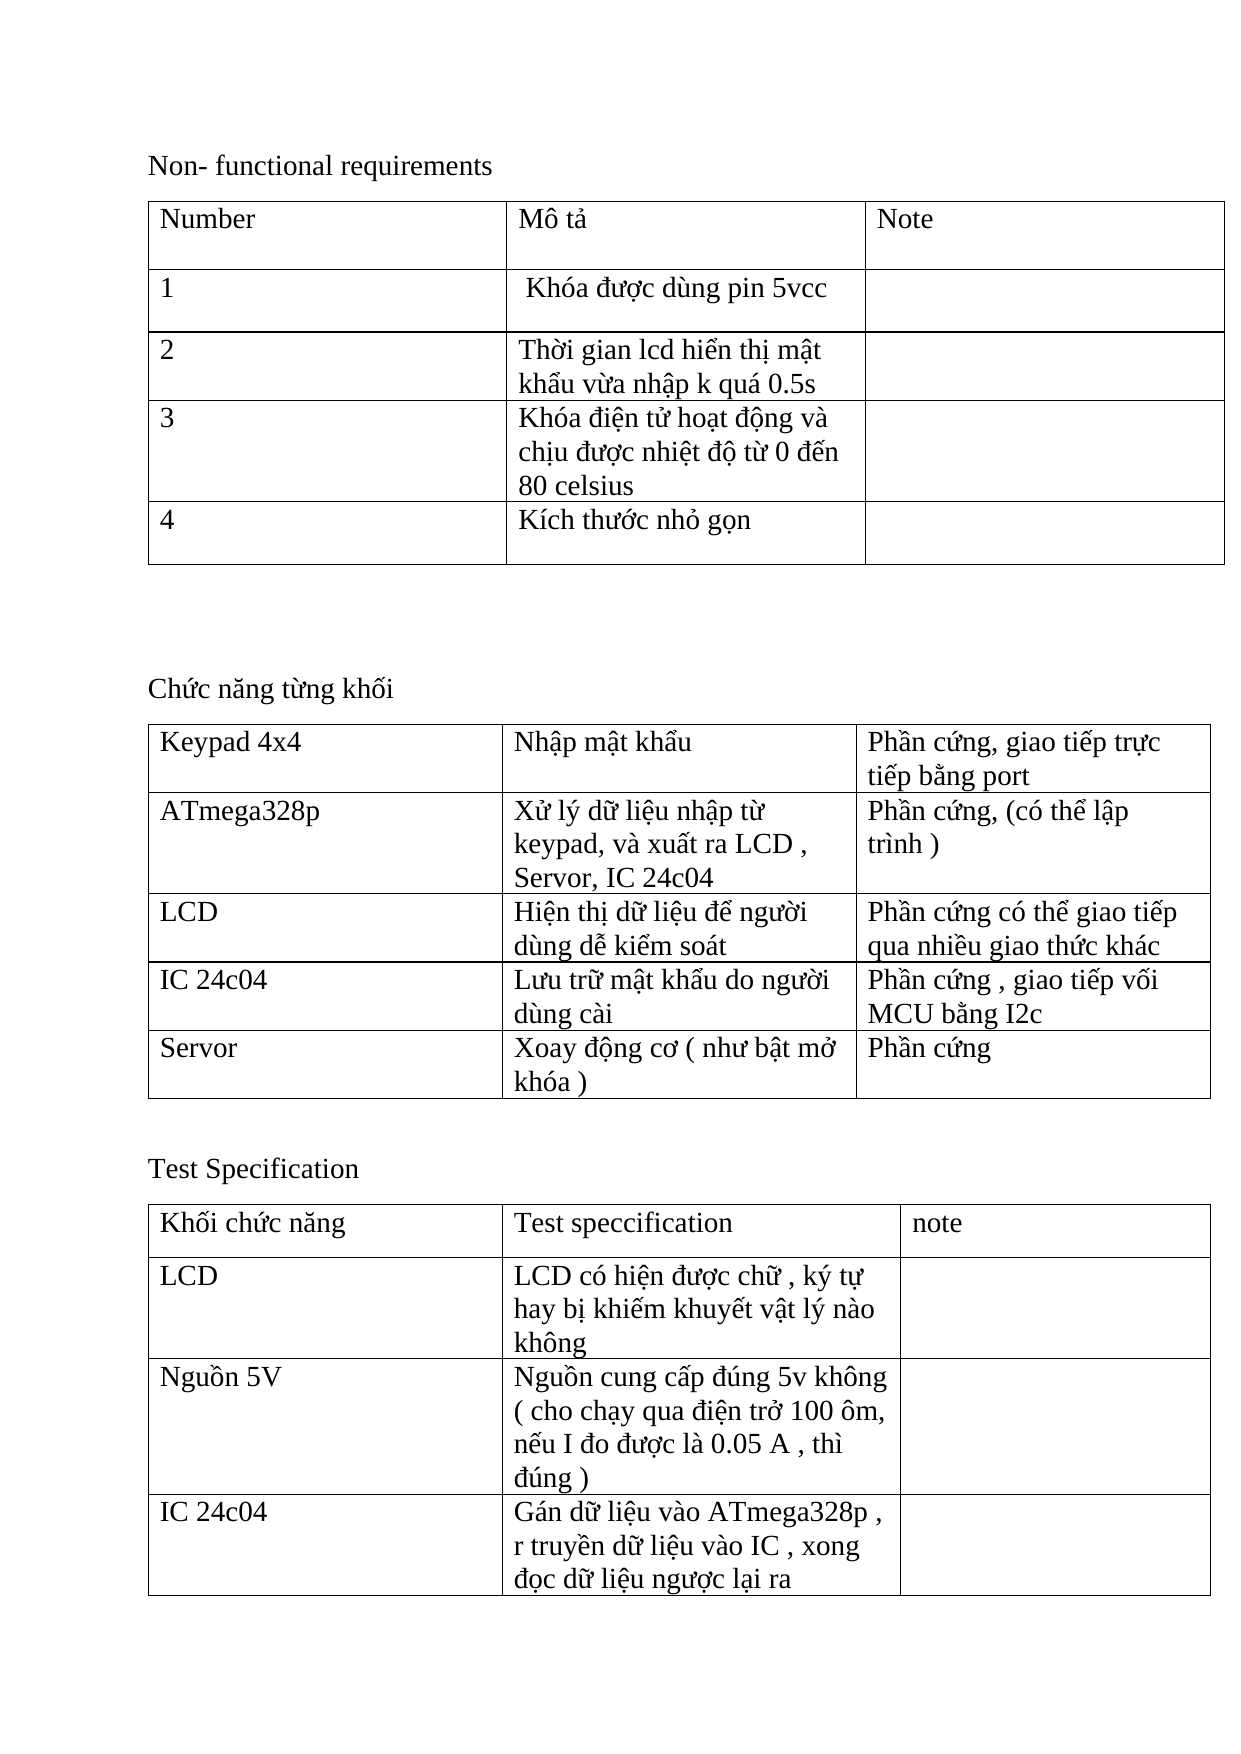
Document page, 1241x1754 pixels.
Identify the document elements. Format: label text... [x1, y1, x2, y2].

table_cell [866, 270, 1224, 331]
table_cell Phần cứng có thể giao tiếp qua nhiều giao thức khác [857, 894, 1210, 961]
table_cell 1 [149, 270, 506, 331]
table_cell Hiện thị dữ liệu để người dùng dễ kiểm soát [503, 894, 856, 961]
table_header Phần cứng, giao tiếp trực tiếp bằng port [857, 725, 1210, 792]
table_cell Lưu trữ mật khẩu do người dùng cài [503, 963, 856, 1029]
table_cell Xử lý dữ liệu nhập từ keypad, và xuất ra LCD , Servor, IC 24c04 [503, 793, 856, 893]
table_header Number [149, 202, 506, 269]
table_header Mô tả [507, 202, 865, 269]
table_cell 4 [149, 502, 506, 564]
table_header Nhập mật khẩu [503, 725, 856, 792]
table_cell Phần cứng [857, 1031, 1210, 1098]
table_cell Nguồn cung cấp đúng 5v không ( cho chạy qua điện trở 100 ôm, nếu I đo được là 0.05 A , thì đúng ) [503, 1359, 900, 1493]
table_cell Servor [149, 1031, 502, 1098]
table_cell IC 24c04 [149, 963, 502, 1029]
table_header Khối chức năng [149, 1205, 502, 1257]
table_cell 3 [149, 401, 506, 501]
table_cell 2 [149, 333, 506, 399]
table_cell Thời gian lcd hiển thị mật khẩu vừa nhập k quá 0.5s [507, 333, 865, 399]
table_cell ATmega328p [149, 793, 502, 893]
table_cell LCD [149, 1258, 502, 1358]
table_header Test speccification [503, 1205, 900, 1257]
table_cell Khóa điện tử hoạt động và chịu được nhiệt độ từ 0 đến 80 celsius [507, 401, 865, 501]
table_cell Xoay động cơ ( như bật mở khóa ) [503, 1031, 856, 1098]
table_cell LCD [149, 894, 502, 961]
text Non- functional requirements [148, 148, 1092, 181]
table_header Keypad 4x4 [149, 725, 502, 792]
table_cell Kích thước nhỏ gọn [507, 502, 865, 564]
table_cell Phần cứng, (có thể lập trình ) [857, 793, 1210, 893]
table_cell Nguồn 5V [149, 1359, 502, 1493]
table_cell [901, 1495, 1210, 1595]
table_cell Phần cứng , giao tiếp vối MCU bằng I2c [857, 963, 1210, 1029]
table_cell [901, 1258, 1210, 1358]
table_header note [901, 1205, 1210, 1257]
table_cell [866, 401, 1224, 501]
table_cell [901, 1359, 1210, 1493]
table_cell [503, 1495, 900, 1595]
table_header Note [866, 202, 1224, 269]
text Chức năng từng khối [148, 671, 1092, 704]
table_cell [866, 502, 1224, 564]
table_cell LCD có hiện được chữ , ký tự hay bị khiếm khuyết vật lý nào không [503, 1258, 900, 1358]
table_cell Khóa được dùng pin 5vcc [507, 270, 865, 331]
text Test Specification [148, 1152, 1092, 1185]
table_cell IC 24c04 [149, 1495, 502, 1595]
table_cell [866, 333, 1224, 399]
